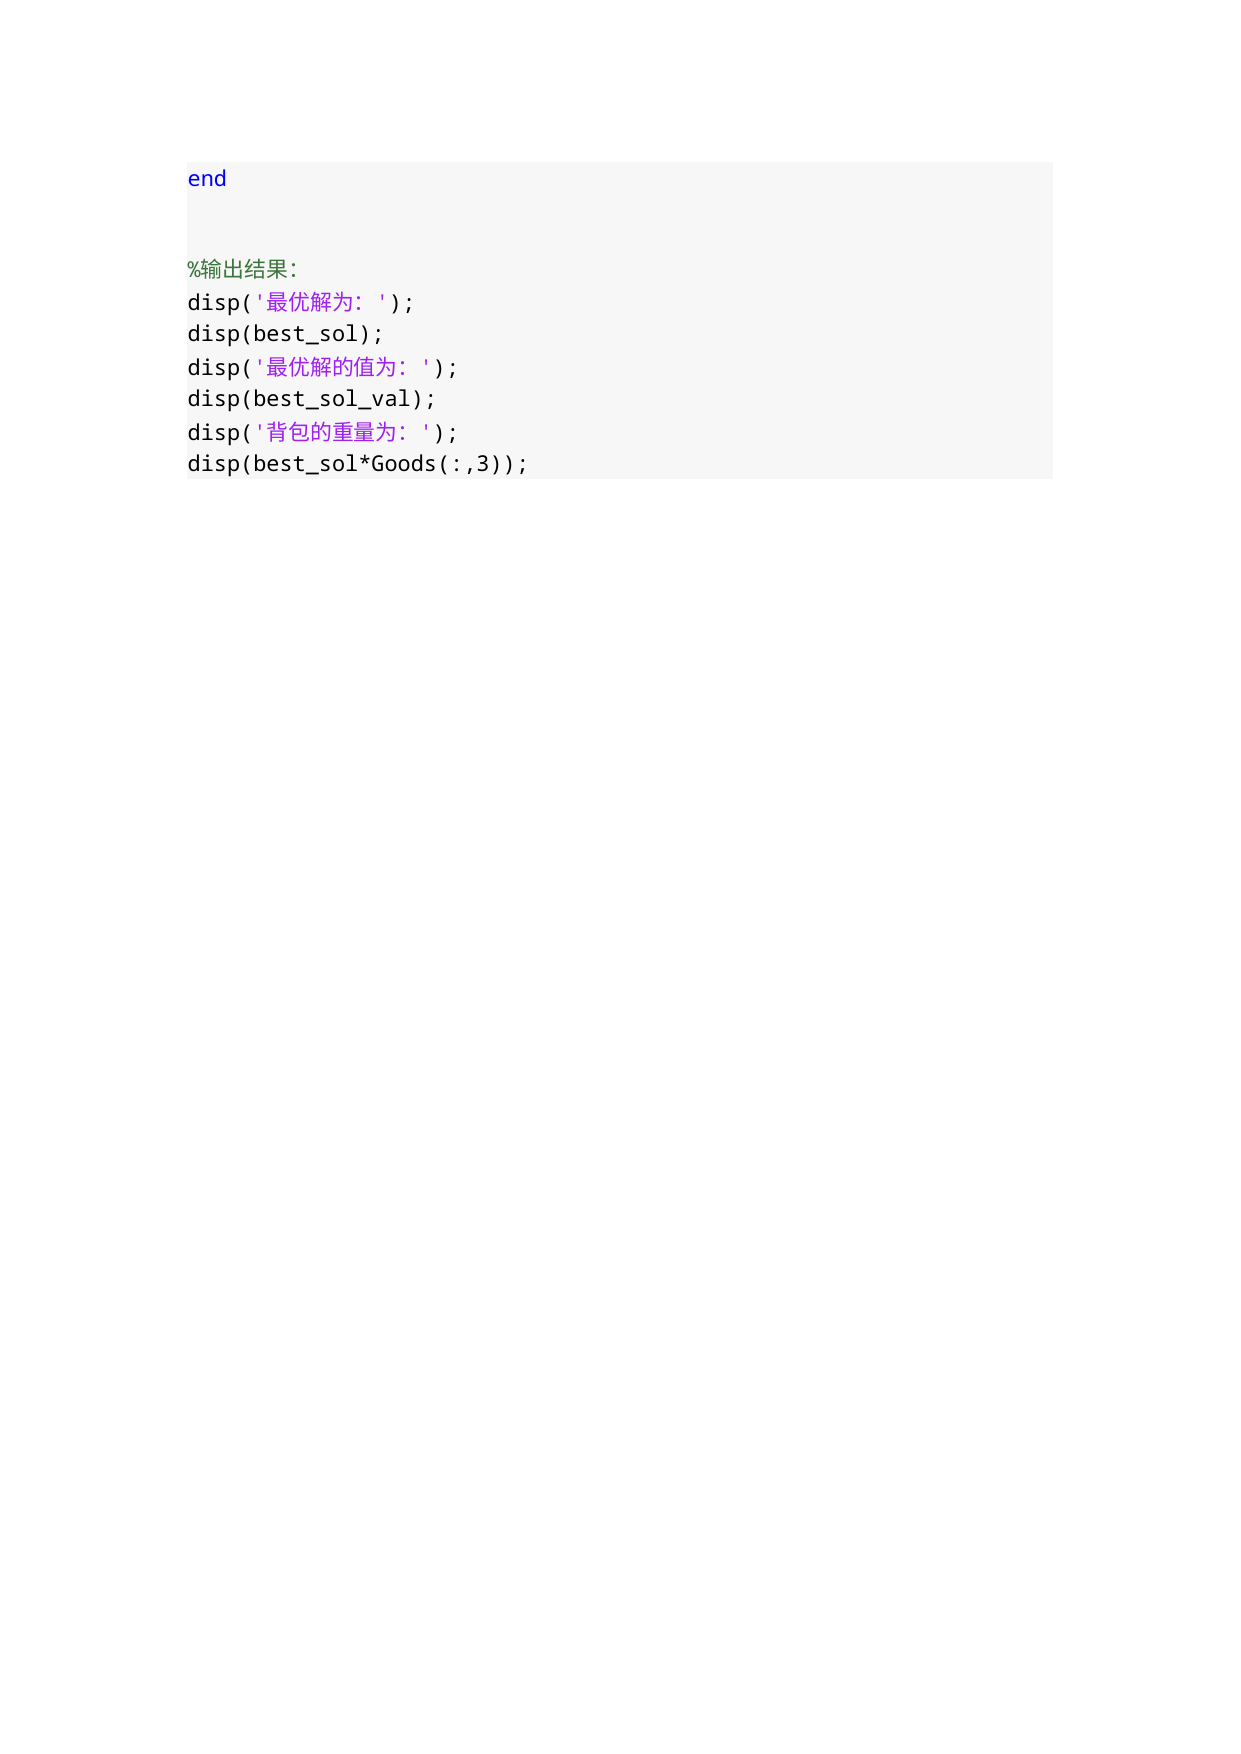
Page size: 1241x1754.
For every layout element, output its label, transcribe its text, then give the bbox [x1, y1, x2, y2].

text disp(best_sol*Goods(:,3)); [187, 447, 1053, 479]
text disp('最优解为：'); [187, 284, 1053, 317]
text end [187, 162, 1053, 194]
text disp(best_sol); [187, 317, 1053, 349]
text disp(best_sol_val); [187, 382, 1053, 414]
text disp('背包的重量为：'); [187, 414, 1053, 447]
text disp('最优解的值为：'); [187, 349, 1053, 382]
text %输出结果： [187, 252, 1053, 284]
